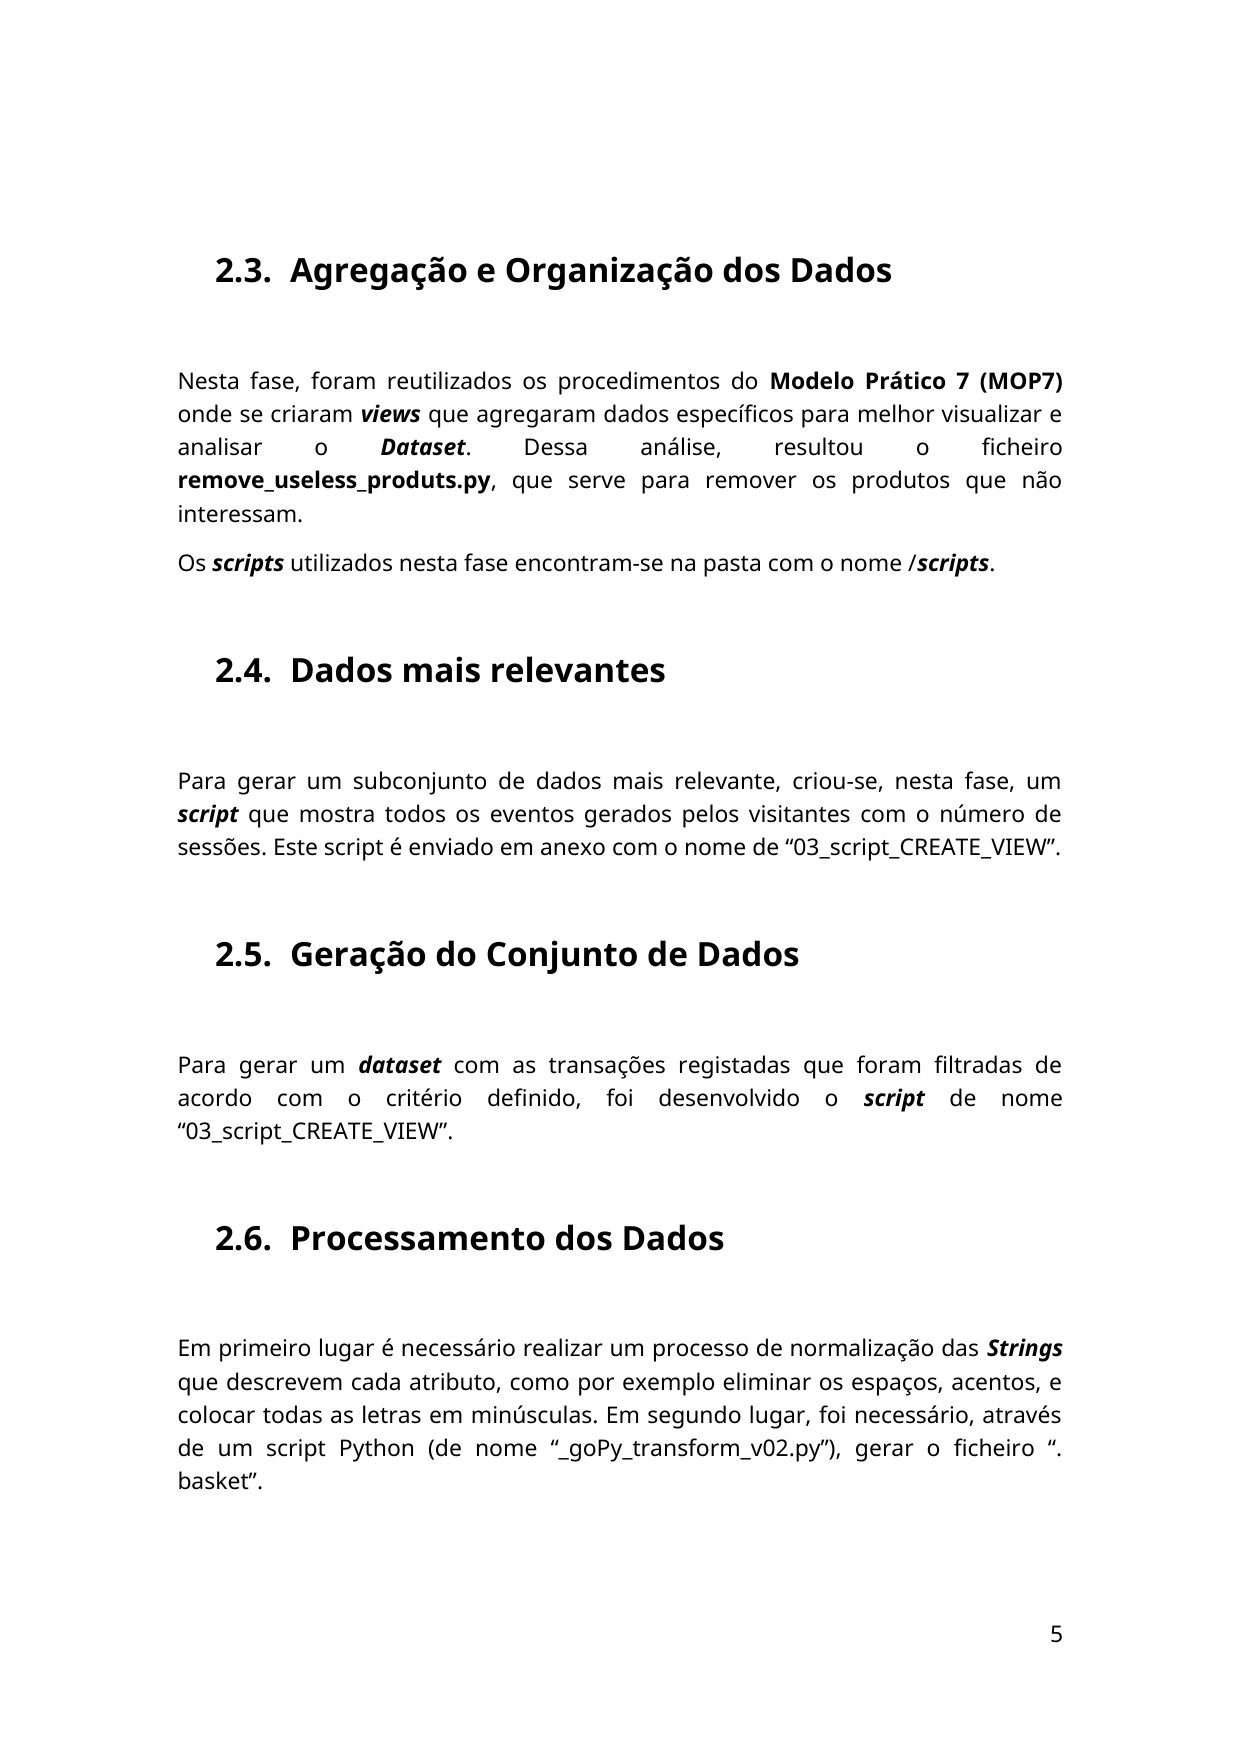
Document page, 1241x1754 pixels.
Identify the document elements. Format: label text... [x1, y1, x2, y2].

subtitle Processamento dos Dados [215, 1214, 1063, 1260]
text Para gerar um subconjunto de dados mais relevante, criou-se, nesta fase, um script que mostra todos os eventos gerados pelos visitantes com o número de sessões. Este script é enviado em anexo com o nome de “03_script_CREATE_VIEW”. [177, 765, 1063, 862]
text Os scripts utilizados nesta fase encontram-se na pasta com o nome /scripts. [177, 547, 1063, 579]
text Em primeiro lugar é necessário realizar um processo de normalização das Strings que descrevem cada atributo, como por exemplo eliminar os espaços, acentos, e colocar todas as letras em minúsculas. Em segundo lugar, foi necessário, através de um script Python (de nome “_goPy_transform_v02.py”), gerar o ficheiro “. basket”. [177, 1332, 1063, 1496]
subtitle Geração do Conjunto de Dados [215, 931, 1063, 976]
subtitle Dados mais relevantes [215, 647, 1063, 692]
subtitle Agregação e Organização dos Dados [215, 247, 1063, 293]
text Nesta fase, foram reutilizados os procedimentos do Modelo Prático 7 (MOP7) onde se criaram views que agregaram dados específicos para melhor visualizar e analisar o Dataset. Dessa análise, resultou o ficheiro remove_useless_produts.py, que serve para remover os produtos que não interessam. [177, 365, 1063, 529]
text Para gerar um dataset com as transações registadas que foram filtradas de acordo com o critério definido, foi desenvolvido o script de nome “03_script_CREATE_VIEW”. [177, 1049, 1063, 1146]
